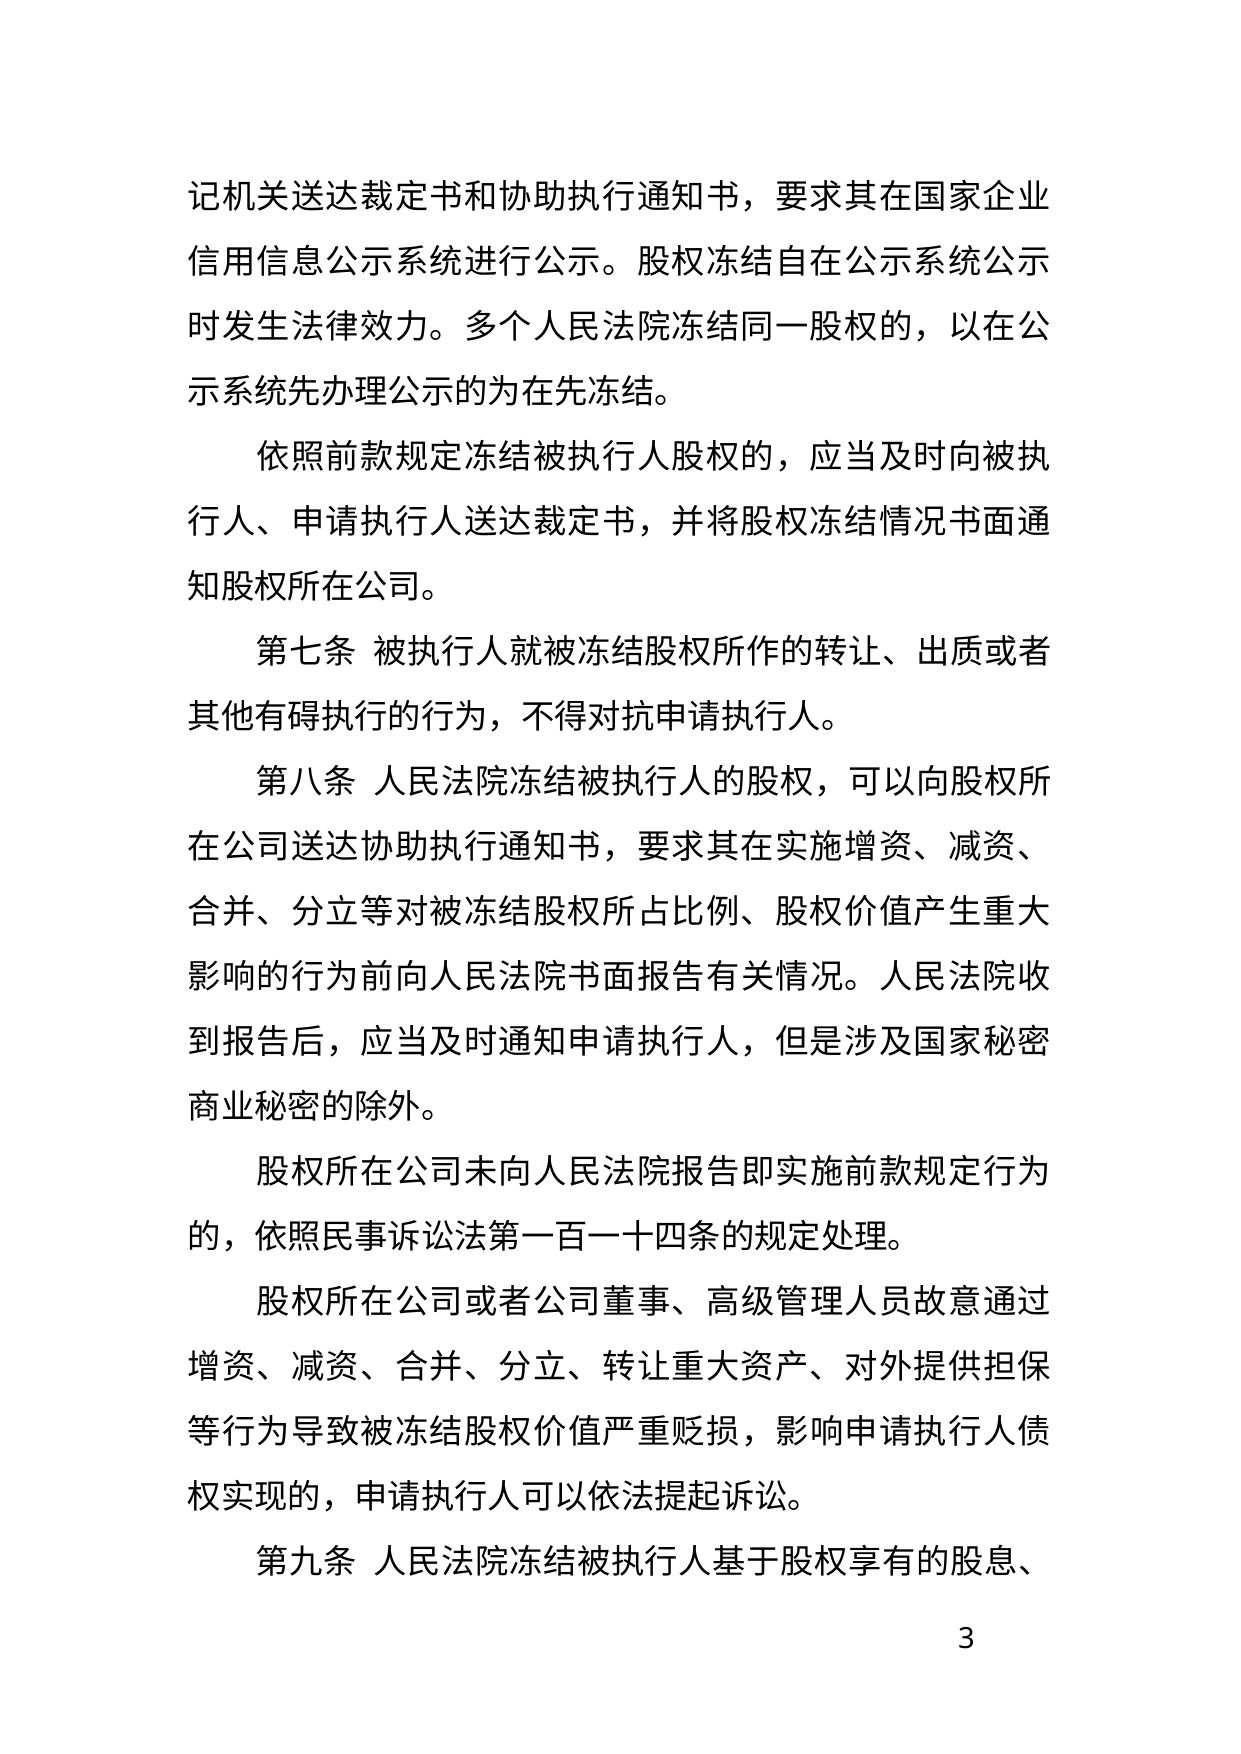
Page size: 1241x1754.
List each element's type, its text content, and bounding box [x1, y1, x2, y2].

text 第八条 人民法院冻结被执行人的股权，可以向股权所在公司送达协助执行通知书，要求其在实施增资、减资、合并、分立等对被冻结股权所占比例、股权价值产生重大影响的行为前向人民法院书面报告有关情况。人民法院收到报告后，应当及时通知申请执行人，但是涉及国家秘密、商业秘密的除外。 [187, 747, 1053, 1137]
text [187, 1527, 1053, 1592]
text 第七条 被执行人就被冻结股权所作的转让、出质或者其他有碍执行的行为，不得对抗申请执行人。 [187, 617, 1053, 747]
text 股权所在公司或者公司董事、高级管理人员故意通过增资、减资、合并、分立、转让重大资产、对外提供担保等行为导致被冻结股权价值严重贬损，影响申请执行人债权实现的，申请执行人可以依法提起诉讼。 [187, 1267, 1053, 1527]
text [187, 162, 1053, 422]
text 股权所在公司未向人民法院报告即实施前款规定行为的，依照民事诉讼法第一百一十四条的规定处理。 [187, 1137, 1053, 1267]
text 依照前款规定冻结被执行人股权的，应当及时向被执行人、申请执行人送达裁定书，并将股权冻结情况书面通知股权所在公司。 [187, 422, 1053, 617]
